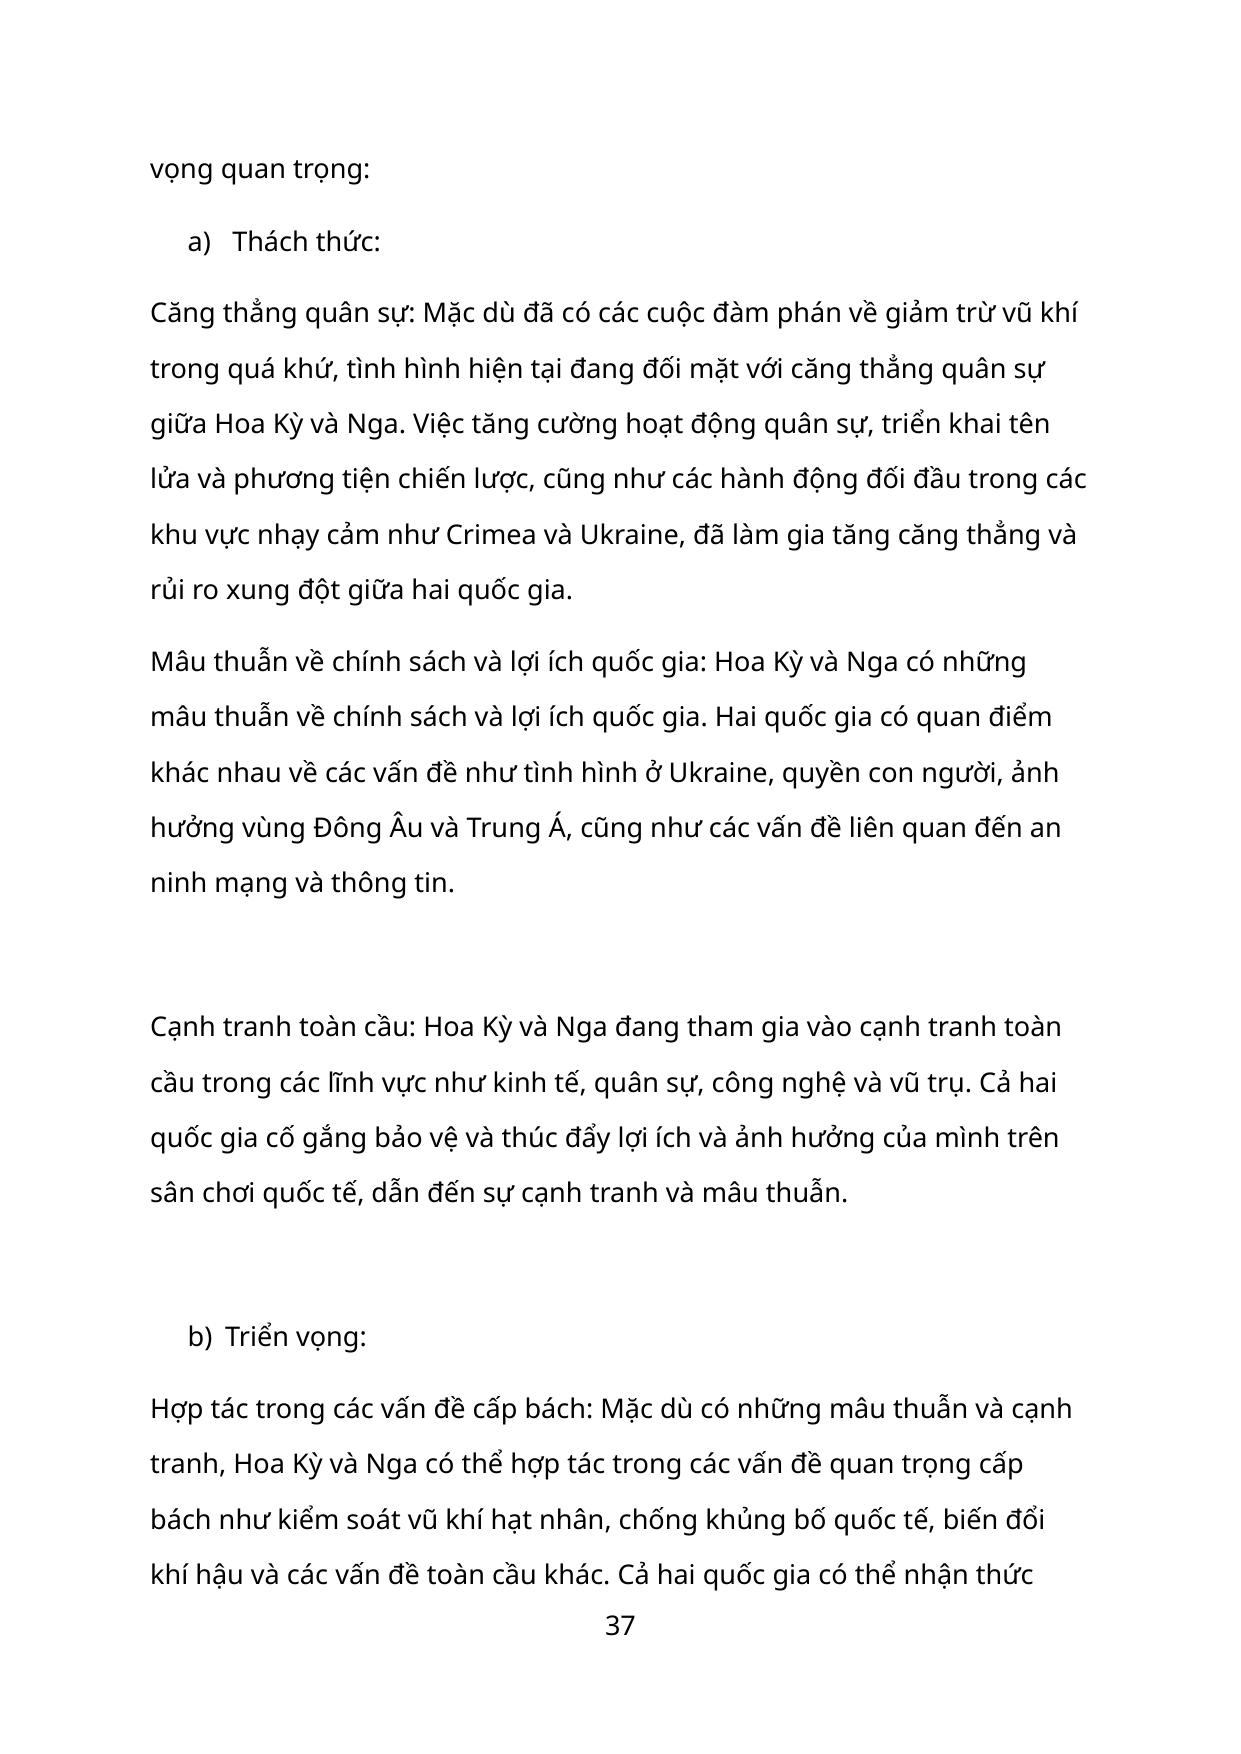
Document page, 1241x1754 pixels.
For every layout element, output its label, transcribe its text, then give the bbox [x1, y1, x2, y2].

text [150, 1389, 1090, 1592]
text Mâu thuẫn về chính sách và lợi ích quốc gia: Hoa Kỳ và Nga có những mâu thuẫn về chính sách và lợi ích quốc gia. Hai quốc gia có quan điểm khác nhau về các vấn đề như tình hình ở Ukraine, quyền con người, ảnh hưởng vùng Đông Âu và Trung Á, cũng như các vấn đề liên quan đến an ninh mạng và thông tin. [150, 642, 1090, 901]
text Cạnh tranh toàn cầu: Hoa Kỳ và Nga đang tham gia vào cạnh tranh toàn cầu trong các lĩnh vực như kinh tế, quân sự, công nghệ và vũ trụ. Cả hai quốc gia cố gắng bảo vệ và thúc đẩy lợi ích và ảnh hưởng của mình trên sân chơi quốc tế, dẫn đến sự cạnh tranh và mâu thuẫn. [150, 1008, 1090, 1211]
list Triển vọng: [187, 1318, 1090, 1354]
text Căng thẳng quân sự: Mặc dù đã có các cuộc đàm phán về giảm trừ vũ khí trong quá khứ, tình hình hiện tại đang đối mặt với căng thẳng quân sự giữa Hoa Kỳ và Nga. Việc tăng cường hoạt động quân sự, triển khai tên lửa và phương tiện chiến lược, cũng như các hành động đối đầu trong các khu vực nhạy cảm như Crimea và Ukraine, đã làm gia tăng căng thẳng và rủi ro xung đột giữa hai quốc gia. [150, 294, 1090, 607]
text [150, 150, 1090, 187]
list Thách thức: [187, 222, 1090, 259]
